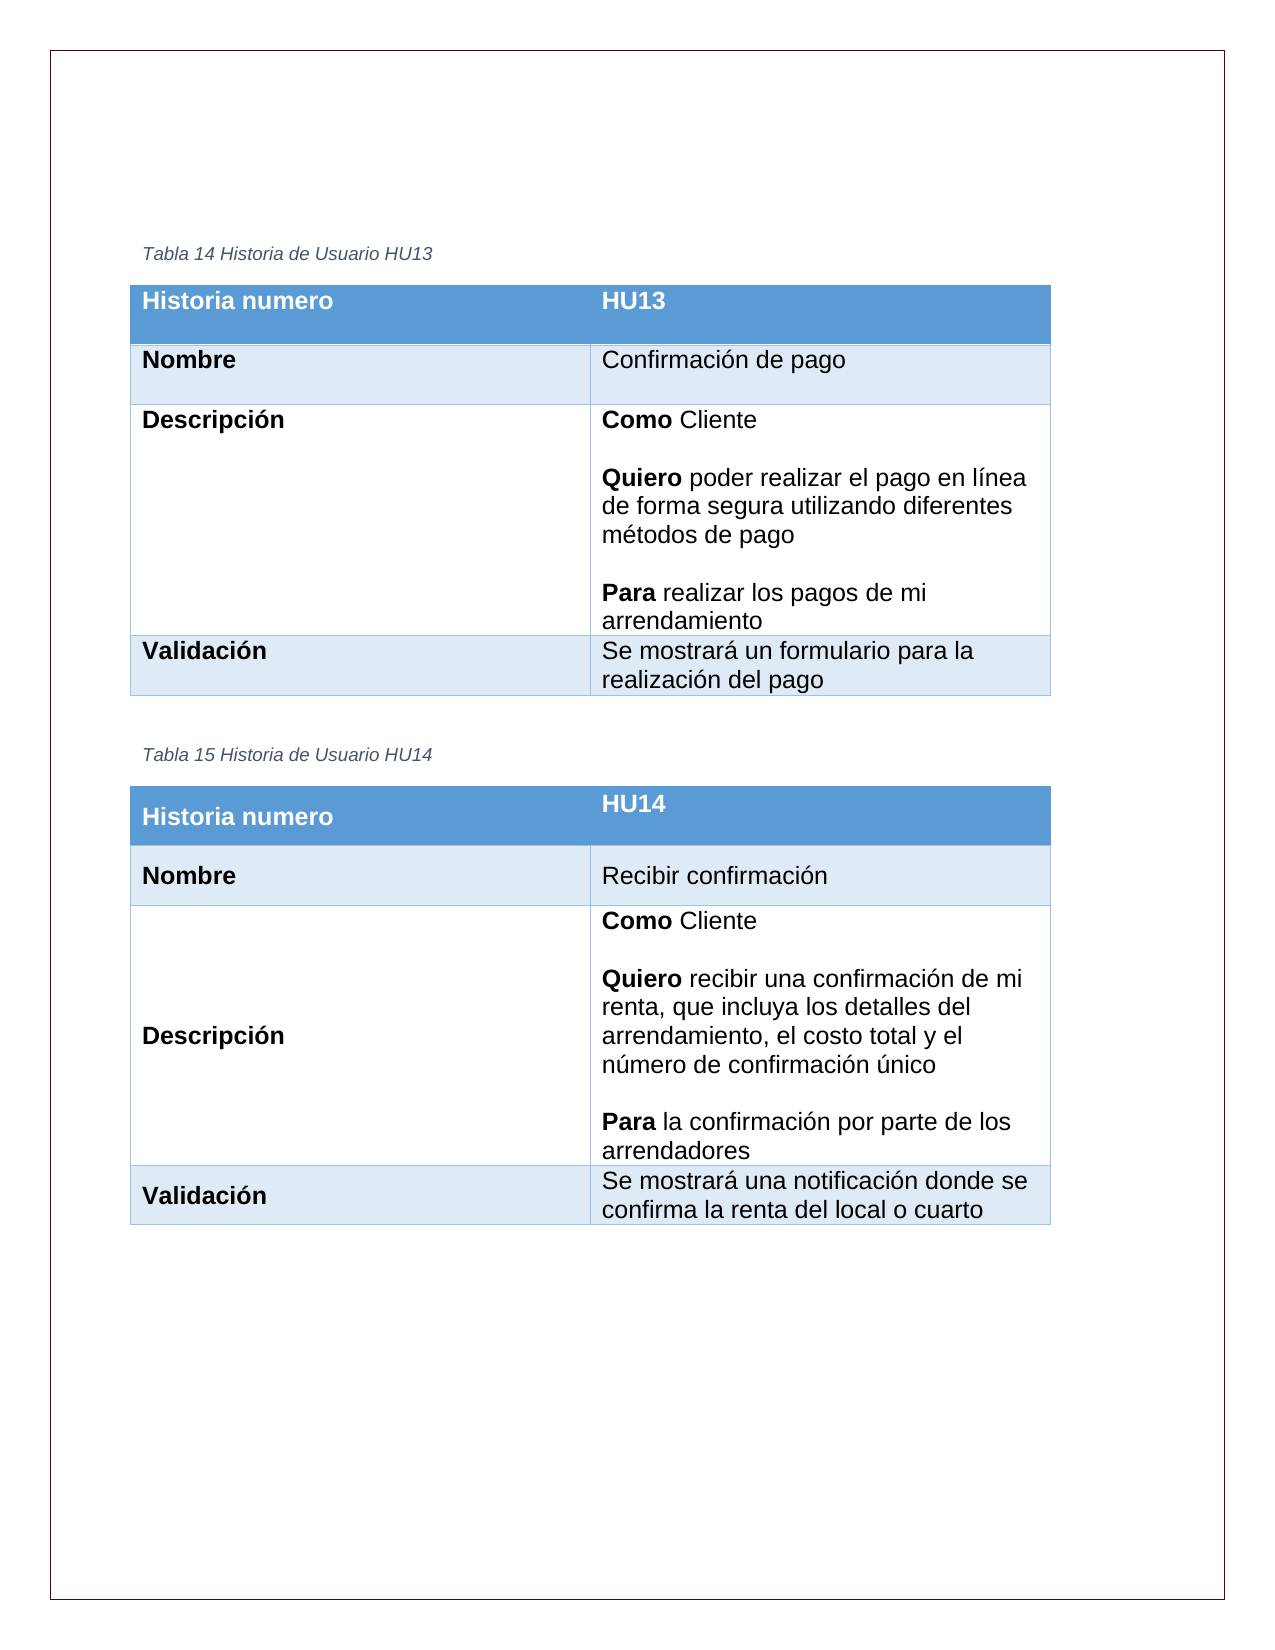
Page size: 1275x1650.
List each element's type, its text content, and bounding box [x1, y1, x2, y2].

table_cell Confirmación de pago [591, 346, 1050, 404]
table_cell Se mostrará una notificación donde se confirma la renta del local o cuarto [591, 1166, 1050, 1224]
table_cell Se mostrará un formulario para la realización del pago [591, 636, 1050, 695]
table_cell Descripción [131, 906, 590, 1165]
table_cell Como Cliente Quiero poder realizar el pago en línea de forma segura utilizando diferentes métodos de pago Para realizar los pagos de mi arrendamiento [591, 405, 1050, 635]
table_cell Nombre [131, 846, 590, 905]
table_cell Descripción [131, 405, 590, 635]
table_cell Validación [131, 1166, 590, 1224]
table_header HU14 [591, 787, 1050, 845]
table_cell Nombre [131, 346, 590, 404]
table_header Historia numero [131, 286, 590, 344]
table_header Historia numero [131, 787, 590, 845]
table_cell Recibir confirmación [591, 846, 1050, 905]
table_cell Validación [131, 636, 590, 695]
table_cell Como Cliente Quiero recibir una confirmación de mi renta, que incluya los detalles del arrendamiento, el costo total y el número de confirmación único Para la confirmación por parte de los arrendadores [591, 906, 1050, 1165]
table_header HU13 [591, 286, 1050, 344]
